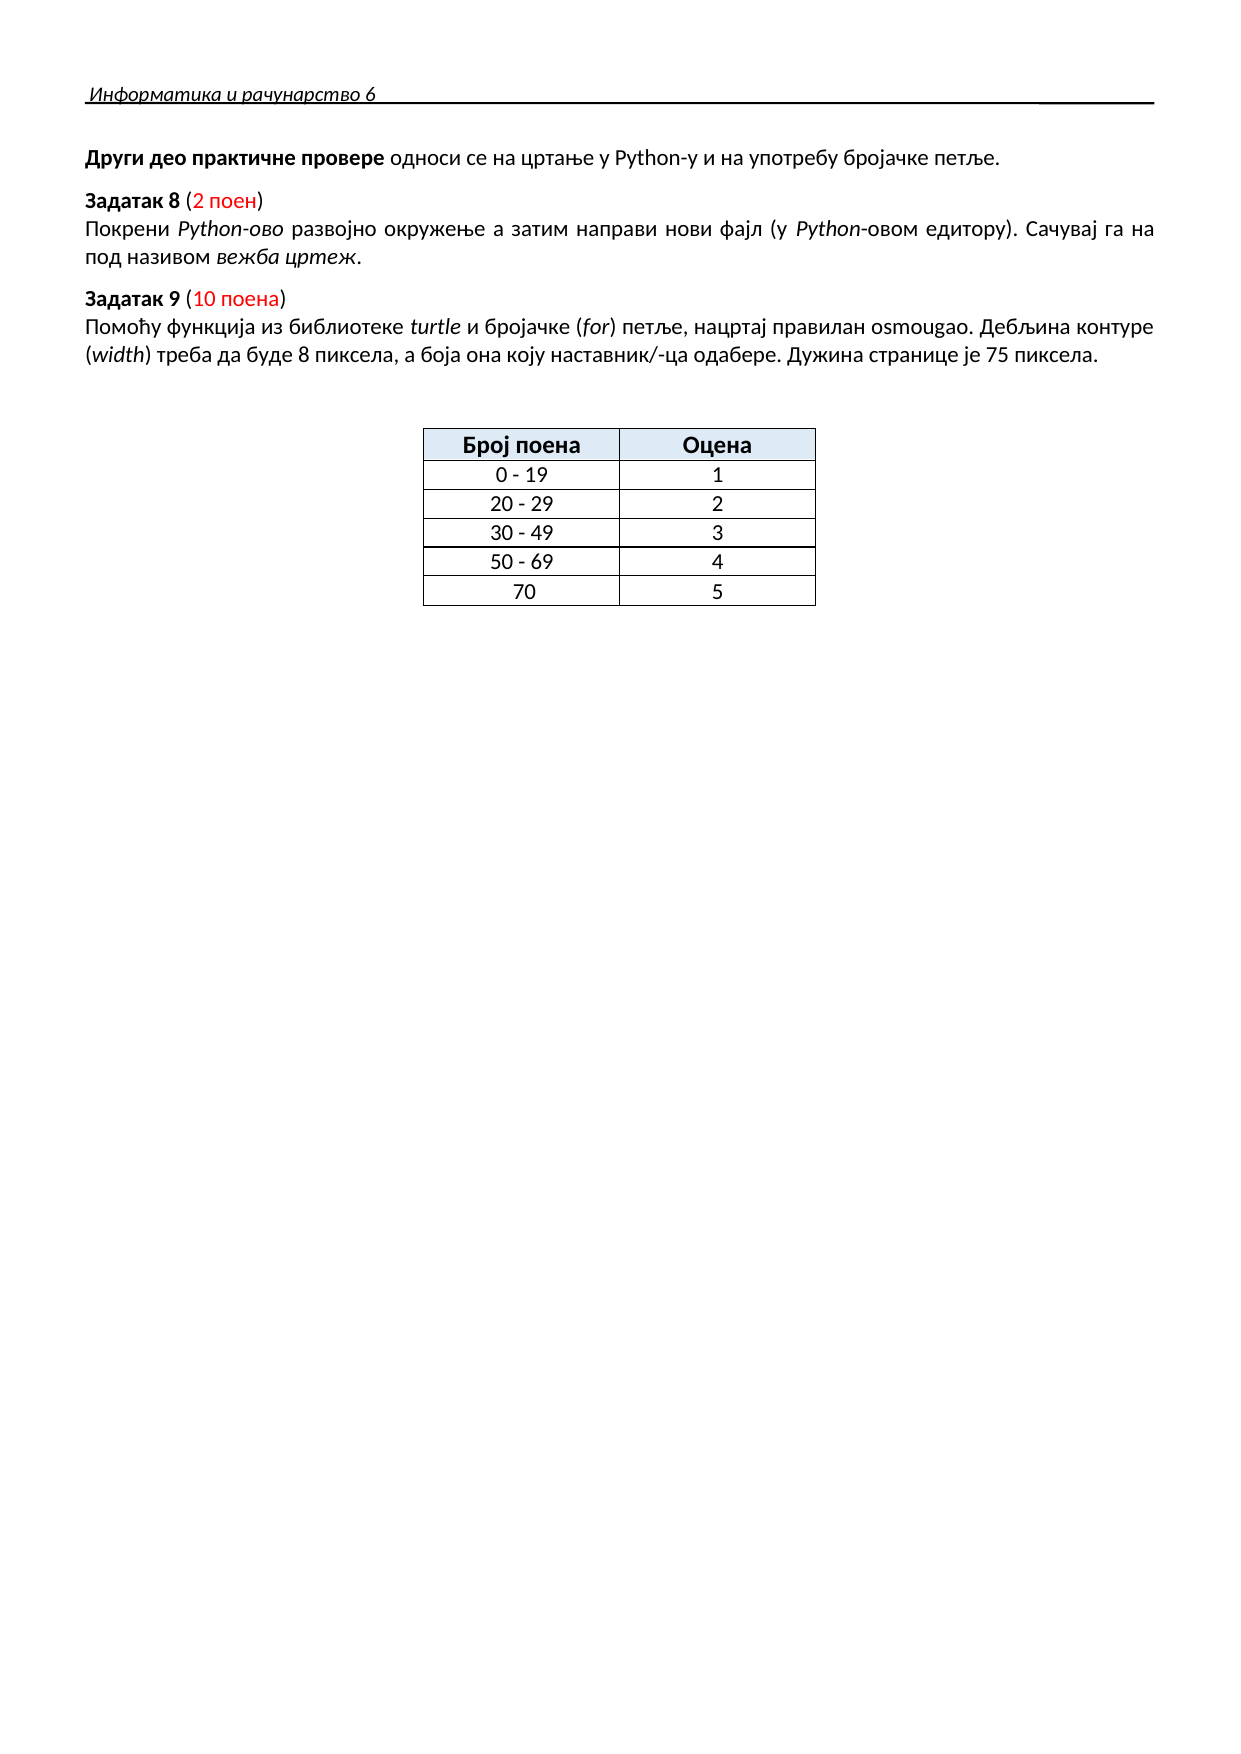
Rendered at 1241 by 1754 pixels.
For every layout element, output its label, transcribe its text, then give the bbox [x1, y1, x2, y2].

table_cell 1 [620, 461, 815, 488]
table_cell 5 [620, 576, 815, 605]
text Задатак 8 (2 поен) [85, 186, 1155, 214]
text Други део практичне провере односи се на цртање у Python-y и на употребу бројачке петље. [85, 143, 1155, 171]
text Задатак 9 (10 поена) [85, 284, 1155, 312]
table_cell 0 - 19 [424, 461, 619, 488]
table_cell 50 - 69 [424, 548, 619, 575]
table_cell 2 [620, 490, 815, 517]
table_cell 4 [620, 548, 815, 575]
text Помоћу функција из библиотеке turtle и бројачке (for) петље, нацртај правилан osmougao. Дебљина контуре (width) треба да буде 8 пиксела, а боја она коју наставник/-ца одабере. Дужина странице је 75 пиксела. [85, 312, 1155, 368]
table_cell 3 [620, 519, 815, 546]
table_cell 70 [424, 576, 619, 605]
table_header Број поена [424, 429, 619, 459]
text Покрени Python-ово развојно окружење а затим направи нови фајл (у Python-овом едитору). Сачувај га на под називом вежба цртеж. [85, 214, 1155, 270]
table_header Оцена [620, 429, 815, 459]
table_cell 20 - 29 [424, 490, 619, 517]
table_cell 30 - 49 [424, 519, 619, 546]
